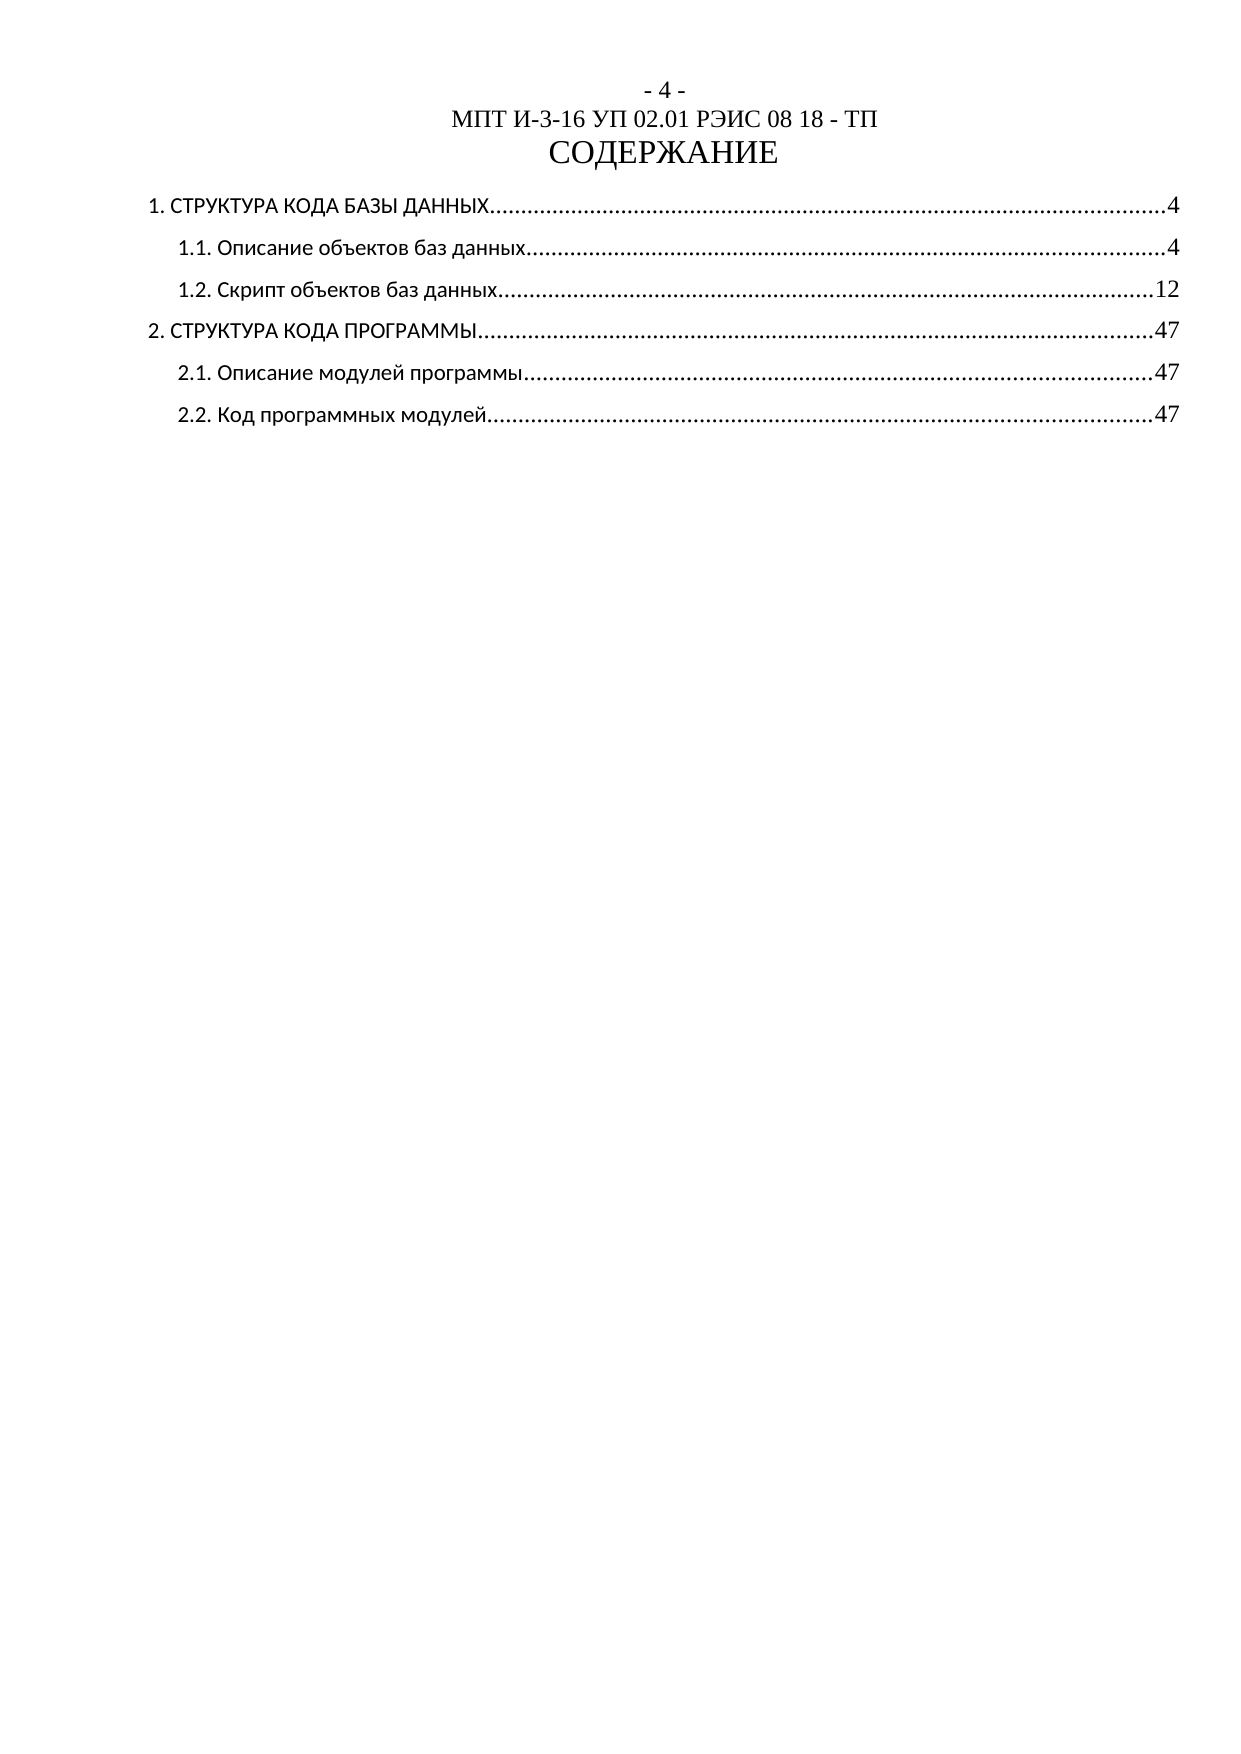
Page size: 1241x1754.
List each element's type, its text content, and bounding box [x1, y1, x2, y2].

text 1.1. Описание объектов баз данных 4 [177, 232, 1174, 261]
text 1.2. Скрипт объектов баз данных 12 [177, 274, 1174, 303]
text 2.1. Описание модулей программы 47 [177, 357, 1174, 387]
text СОДЕРЖАНИЕ [148, 132, 1179, 171]
text 2.2. Код программных модулей 47 [177, 399, 1174, 428]
text 2. СТРУКТУРА КОДА ПРОГРАММЫ 47 [148, 316, 1174, 345]
text 1. СТРУКТУРА КОДА БАЗЫ ДАННЫХ 4 [148, 190, 1174, 219]
